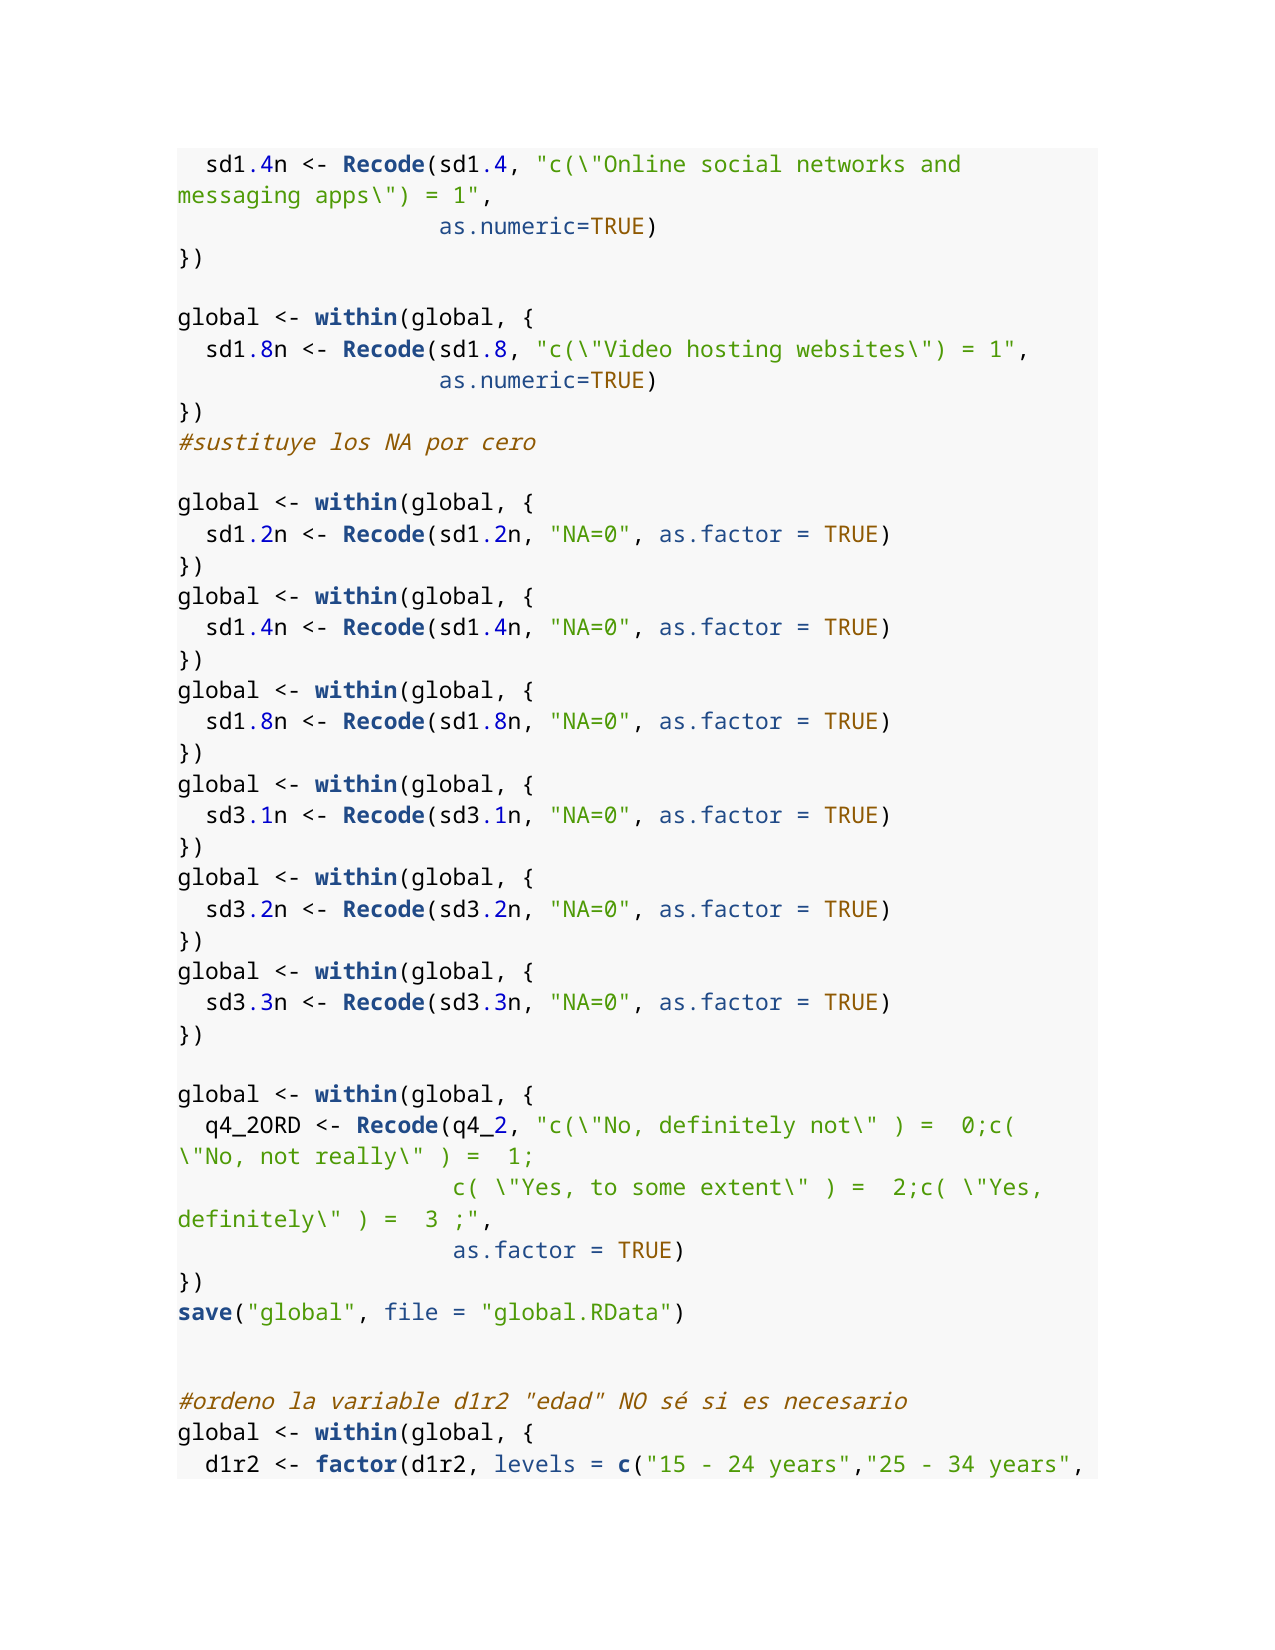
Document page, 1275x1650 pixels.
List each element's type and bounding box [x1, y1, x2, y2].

text [177, 148, 1098, 1479]
